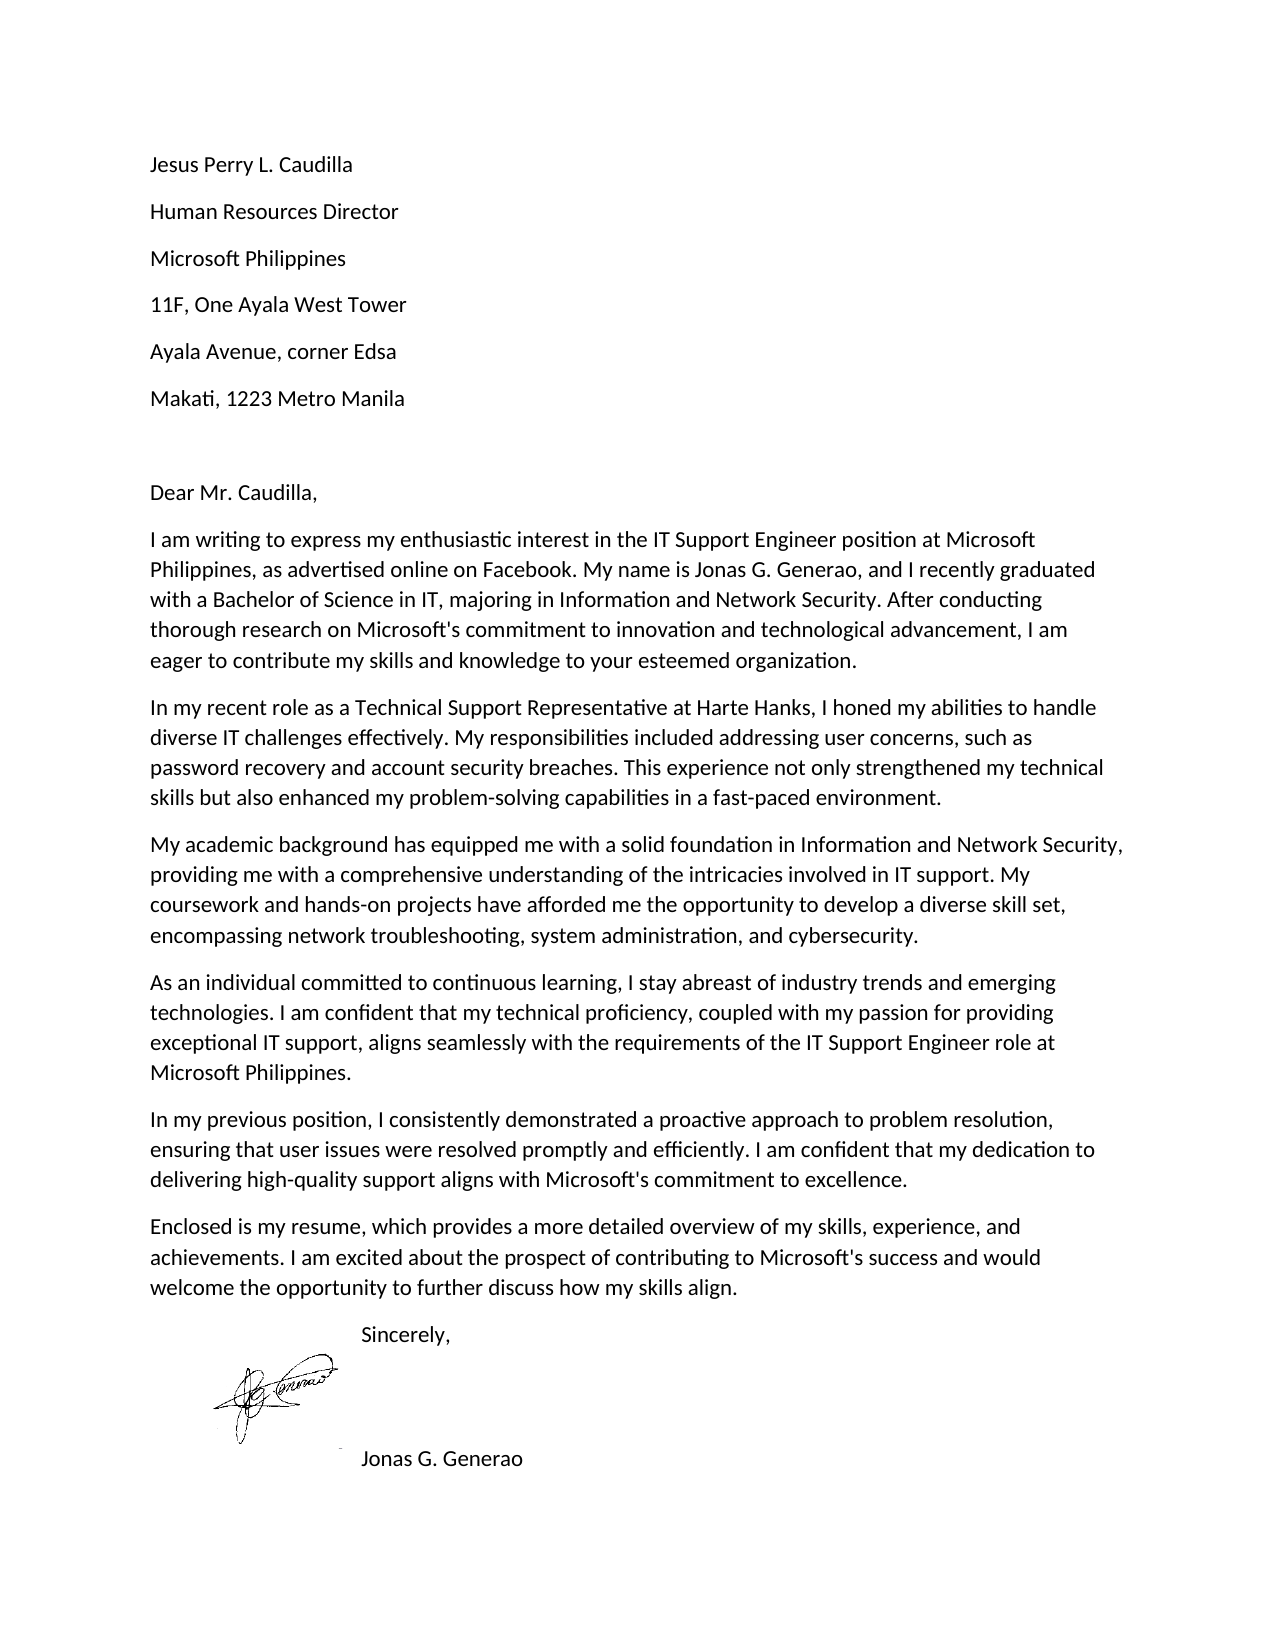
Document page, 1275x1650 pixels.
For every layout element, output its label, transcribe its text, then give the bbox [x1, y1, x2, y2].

text 11F, One Ayala West Tower [150, 291, 1125, 319]
picture [209, 1347, 343, 1449]
text Human Resources Director [150, 197, 1125, 225]
text As an individual committed to continuous learning, I stay abreast of industry trends and emerging technologies. I am confident that my technical proficiency, coupled with my passion for providing exceptional IT support, aligns seamlessly with the requirements of the IT Support Engineer role at Microsoft Philippines. [150, 968, 1125, 1086]
text In my previous position, I consistently demonstrated a proactive approach to problem resolution, ensuring that user issues were resolved promptly and efficiently. I am confident that my dedication to delivering high-quality support aligns with Microsoft's commitment to excellence. [150, 1105, 1125, 1194]
text Ayala Avenue, corner Edsa [150, 337, 1125, 366]
text In my recent role as a Technical Support Representative at Harte Hanks, I honed my abilities to handle diverse IT challenges effectively. My responsibilities included addressing user concerns, such as password recovery and account security breaches. This experience not only strengthened my technical skills but also enhanced my problem-solving capabilities in a fast-paced environment. [150, 693, 1125, 811]
text Sincerely, [150, 1320, 1125, 1348]
text Microsoft Philippines [150, 244, 1125, 272]
text Makati, 1223 Metro Manila [150, 384, 1125, 412]
text Dear Mr. Caudilla, [150, 478, 1125, 506]
text Jesus Perry L. Caudilla [150, 150, 1125, 178]
text I am writing to express my enthusiastic interest in the IT Support Engineer position at Microsoft Philippines, as advertised online on Facebook. My name is Jonas G. Generao, and I recently graduated with a Bachelor of Science in IT, majoring in Information and Network Security. After conducting thorough research on Microsoft's commitment to innovation and technological advancement, I am eager to contribute my skills and knowledge to your esteemed organization. [150, 525, 1125, 674]
text Enclosed is my resume, which provides a more detailed overview of my skills, experience, and achievements. I am excited about the prospect of contributing to Microsoft's success and would welcome the opportunity to further discuss how my skills align. [150, 1212, 1125, 1301]
text My academic background has equipped me with a solid foundation in Information and Network Security, providing me with a comprehensive understanding of the intricacies involved in IT support. My coursework and hands-on projects have afforded me the opportunity to develop a diverse skill set, encompassing network troubleshooting, system administration, and cybersecurity. [150, 830, 1125, 949]
text Jonas G. Generao [150, 1444, 1125, 1472]
